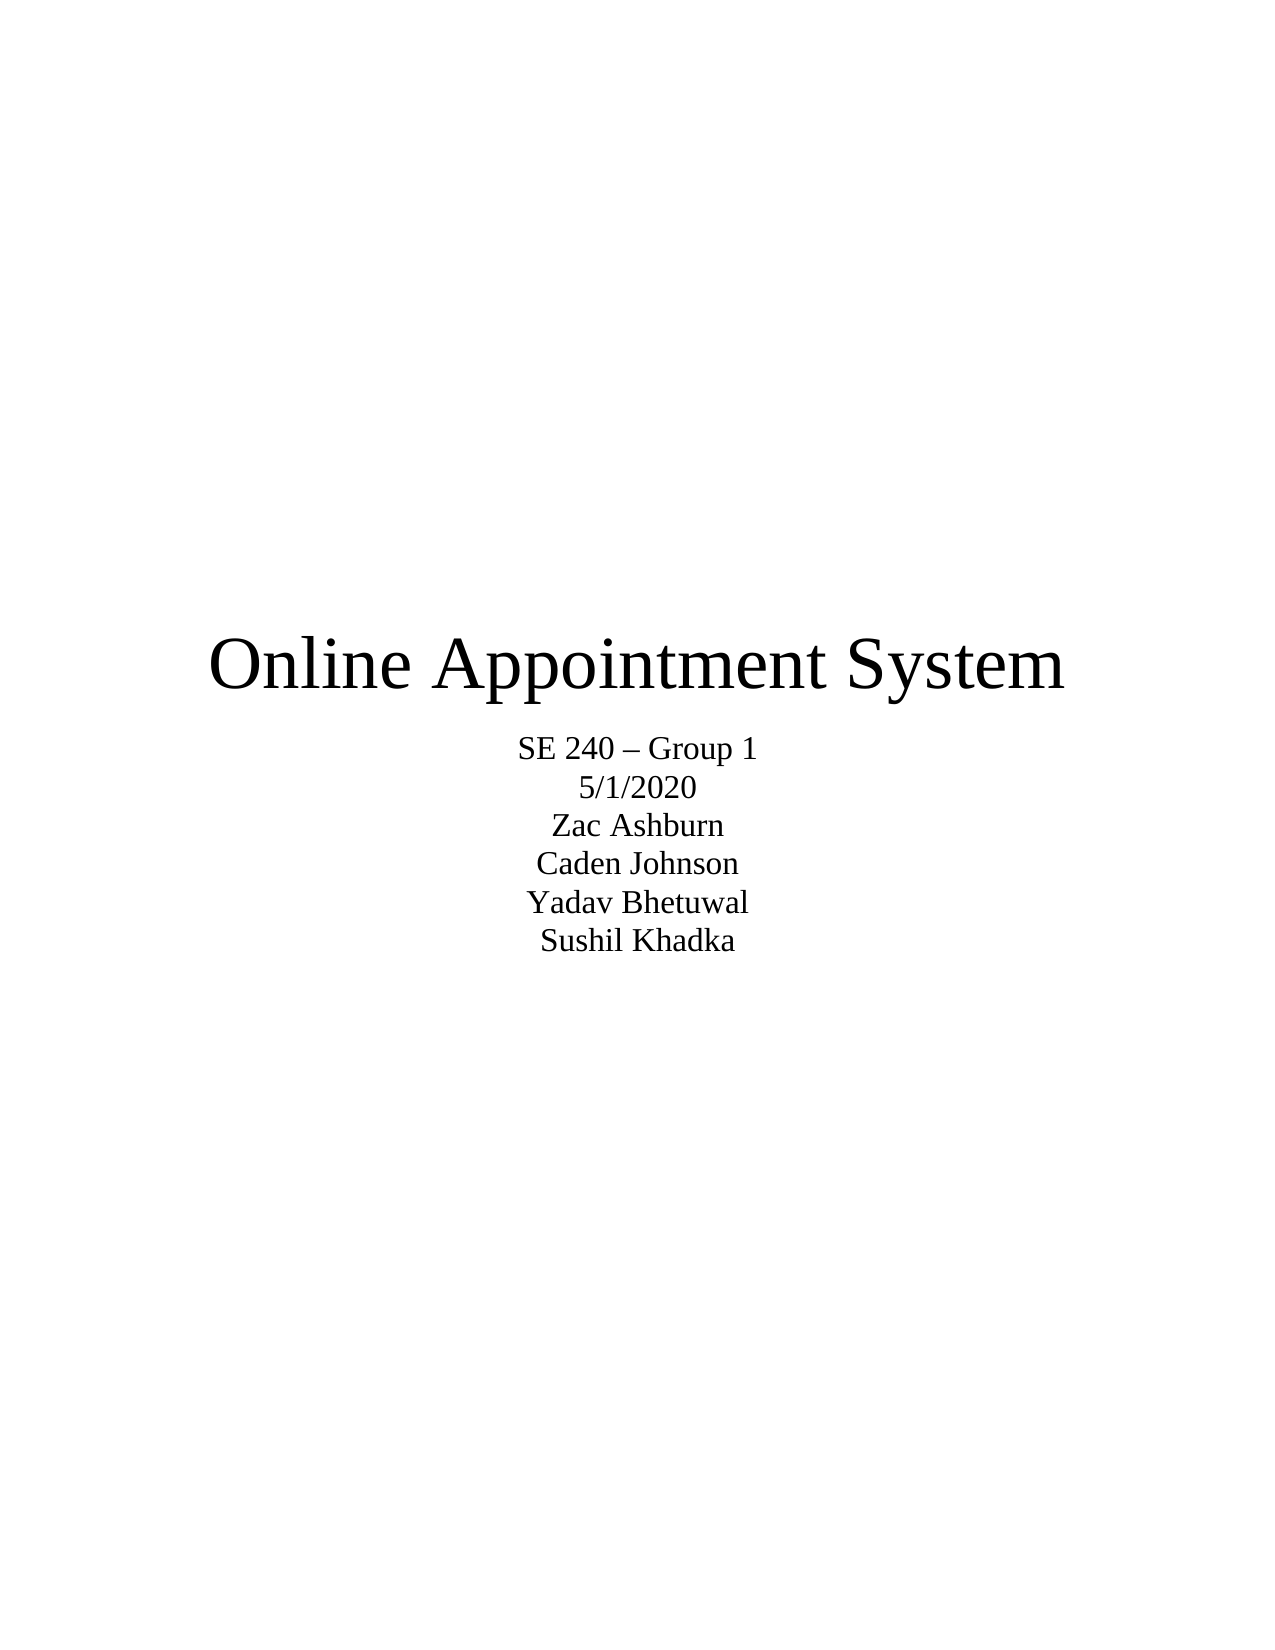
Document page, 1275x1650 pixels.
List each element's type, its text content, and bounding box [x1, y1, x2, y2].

text Sushil Khadka [150, 920, 1125, 958]
text Yadav Bhetuwal [150, 882, 1125, 920]
text 5/1/2020 [150, 767, 1125, 805]
text SE 240 – Group 1 [150, 728, 1125, 767]
text Caden Johnson [150, 843, 1125, 882]
text Online Appointment System [150, 619, 1125, 705]
text Zac Ashburn [150, 805, 1125, 843]
